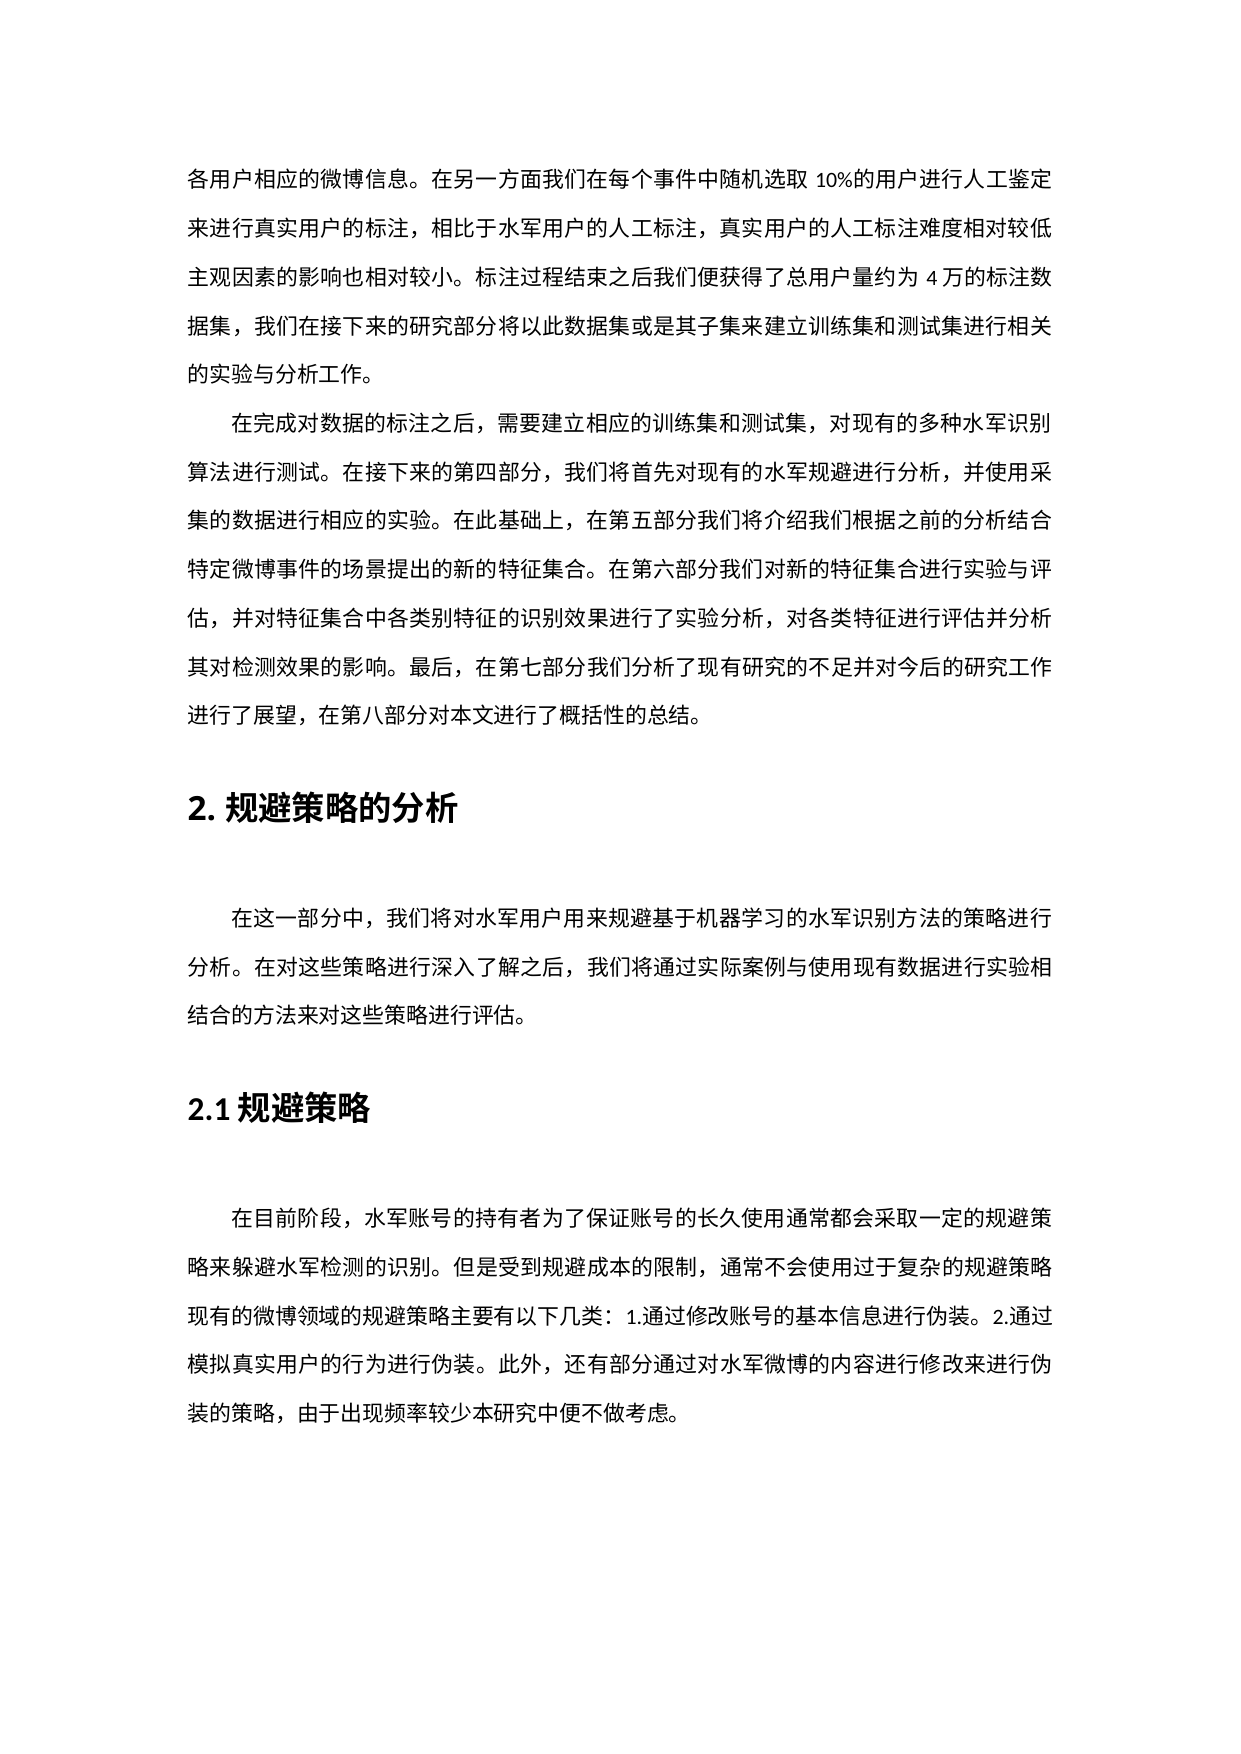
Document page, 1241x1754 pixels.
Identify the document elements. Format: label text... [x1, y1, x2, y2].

subtitle 2. 规避策略的分析 [187, 773, 1053, 838]
text 在完成对数据的标注之后，需要建立相应的训练集和测试集，对现有的多种水军识别算法进行测试。在接下来的第四部分，我们将首先对现有的水军规避进行分析，并使用采集的数据进行相应的实验。在此基础上，在第五部分我们将介绍我们根据之前的分析结合特定微博事件的场景提出的新的特征集合。在第六部分我们对新的特征集合进行实验与评估，并对特征集合中各类别特征的识别效果进行了实验分析，对各类特征进行评估并分析其对检测效果的影响。最后，在第七部分我们分析了现有研究的不足并对今后的研究工作进行了展望，在第八部分对本文进行了概括性的总结。 [187, 405, 1053, 730]
text 在目前阶段，水军账号的持有者为了保证账号的长久使用通常都会采取一定的规避策略来躲避水军检测的识别。但是受到规避成本的限制，通常不会使用过于复杂的规避策略。现有的微博领域的规避策略主要有以下几类：1.通过修改账号的基本信息进行伪装。2.通过模拟真实用户的行为进行伪装。此外，还有部分通过对水军微博的内容进行修改来进行伪装的策略，由于出现频率较少本研究中便不做考虑。 [187, 1201, 1053, 1428]
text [187, 162, 1053, 389]
subtitle 2.1 规避策略 [187, 1073, 1053, 1138]
text 在这一部分中，我们将对水军用户用来规避基于机器学习的水军识别方法的策略进行分析。在对这些策略进行深入了解之后，我们将通过实际案例与使用现有数据进行实验相结合的方法来对这些策略进行评估。 [187, 901, 1053, 1031]
